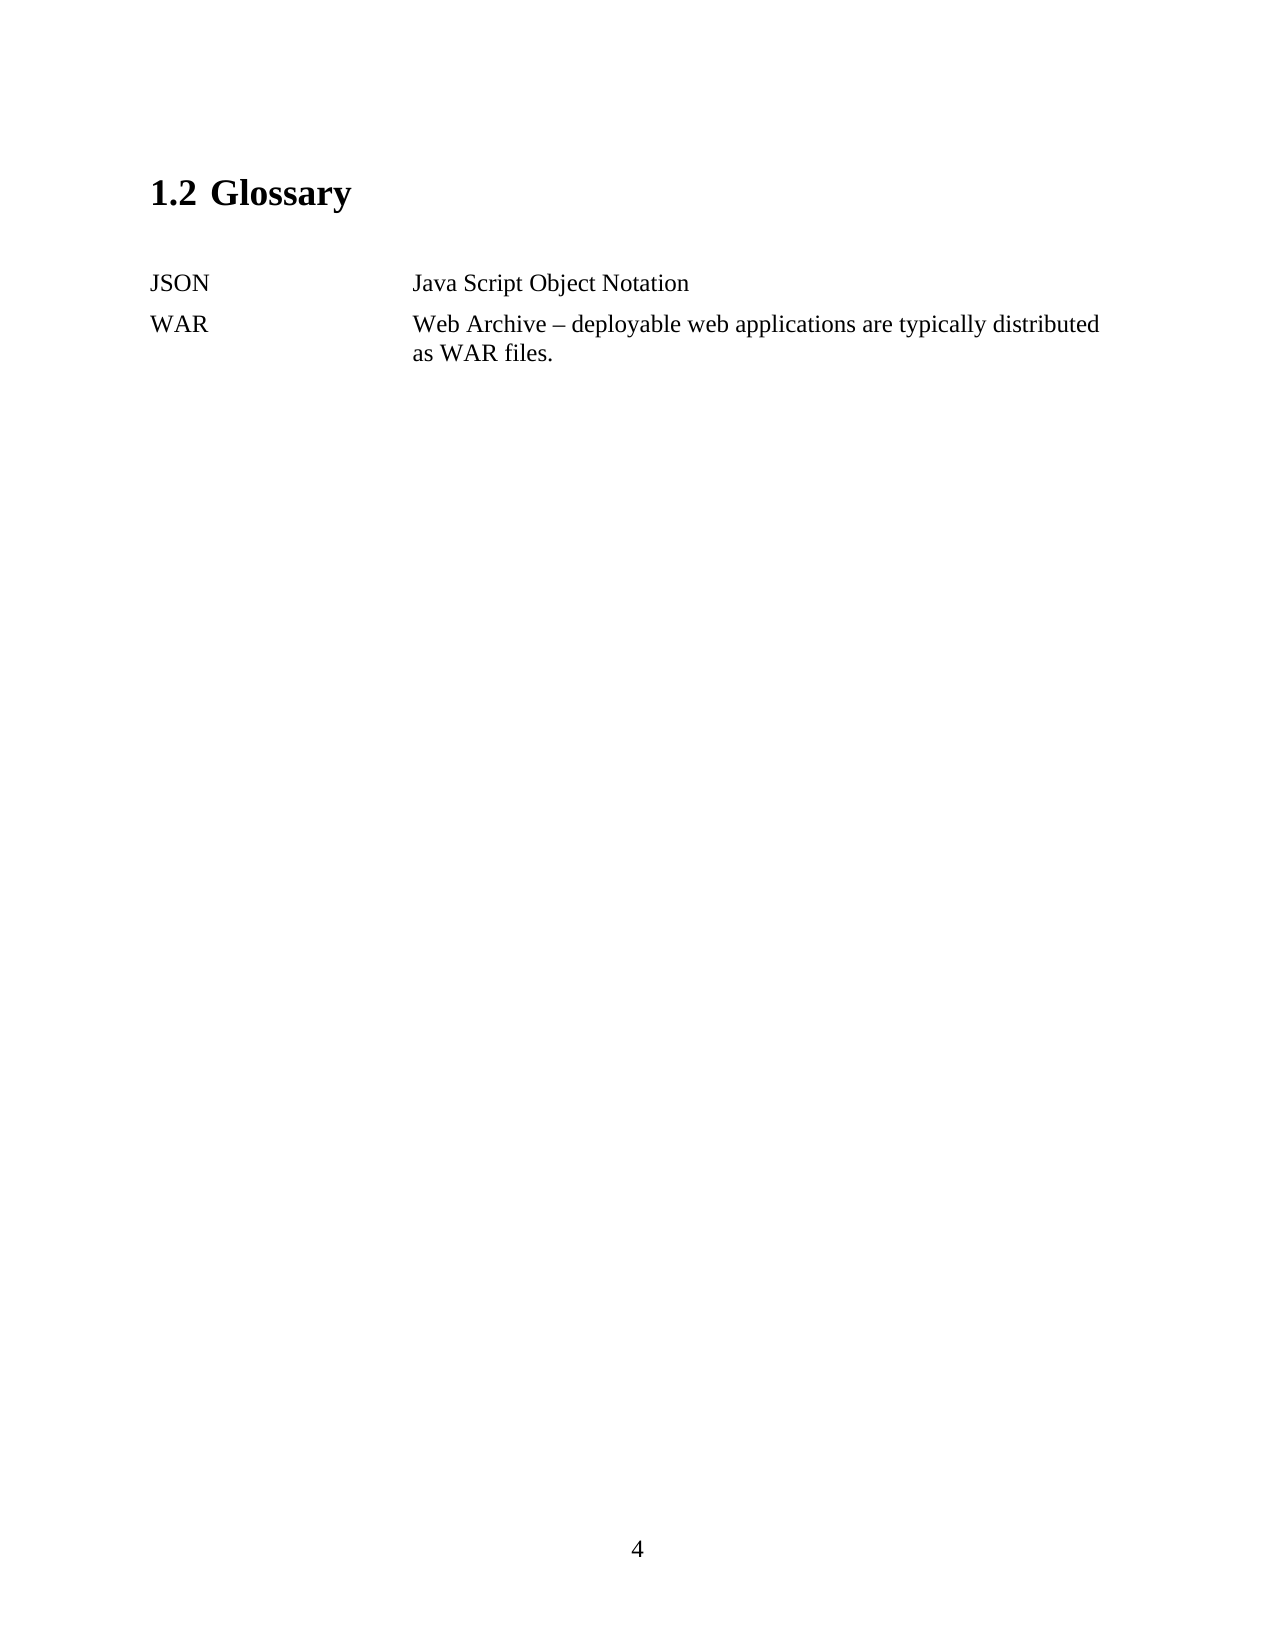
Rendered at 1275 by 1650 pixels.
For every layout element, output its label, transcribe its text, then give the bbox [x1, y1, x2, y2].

text JSON Java Script Object Notation [150, 268, 1125, 296]
subtitle Glossary [150, 171, 1125, 214]
text WAR Web Archive – deployable web applications are typically distributed as WAR files. [150, 309, 1125, 366]
